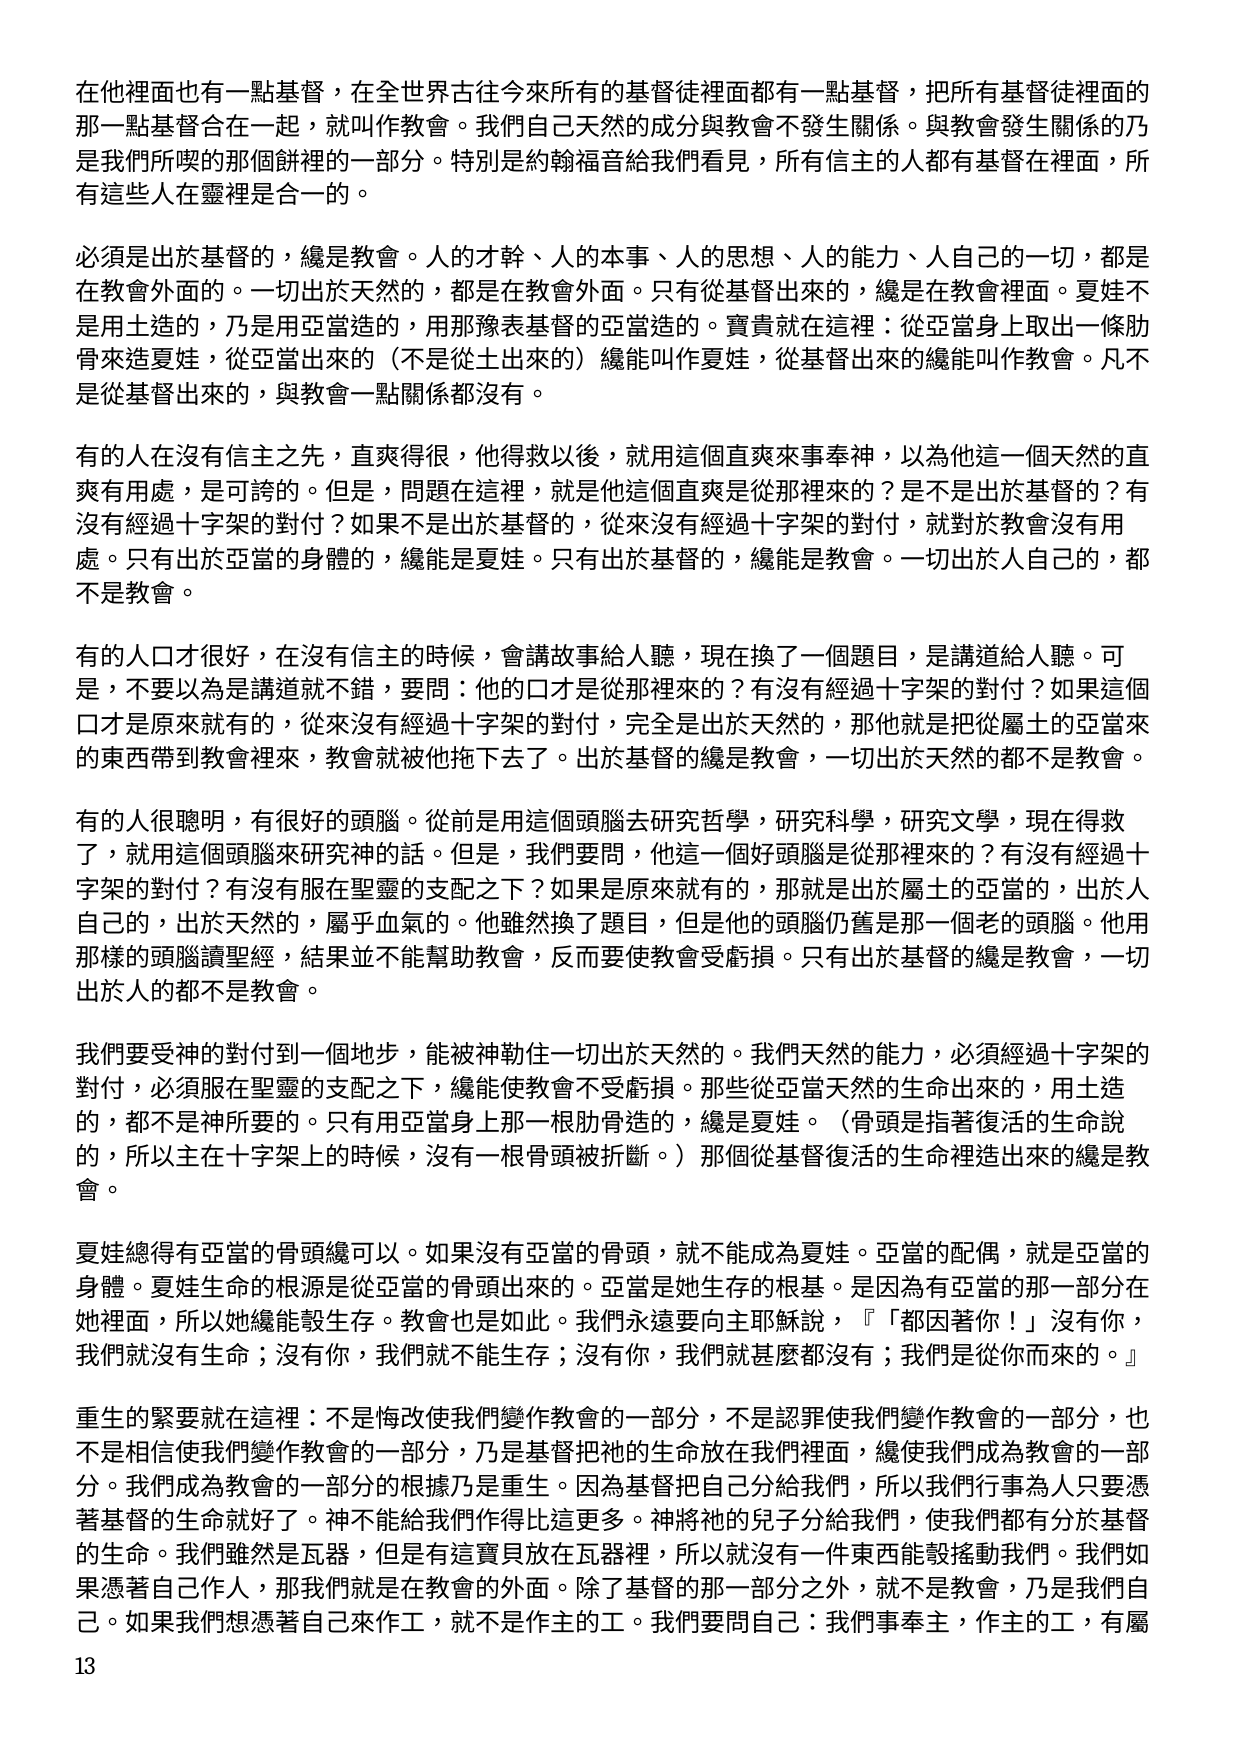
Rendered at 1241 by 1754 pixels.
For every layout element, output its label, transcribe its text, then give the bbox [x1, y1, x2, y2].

text 有的人在沒有信主之先，直爽得很，他得救以後，就用這個直爽來事奉神，以為他這一個天然的直爽有用處，是可誇的。但是，問題在這裡，就是他這個直爽是從那裡來的？是不是出於基督的？有沒有經過十字架的對付？如果不是出於基督的，從來沒有經過十字架的對付，就對於教會沒有用處。只有出於亞當的身體的，纔能是夏娃。只有出於基督的，纔能是教會。一切出於人自己的，都不是教會。 [75, 439, 1165, 609]
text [75, 1400, 1165, 1639]
text 有的人很聰明，有很好的頭腦。從前是用這個頭腦去研究哲學，研究科學，研究文學，現在得救了，就用這個頭腦來研究神的話。但是，我們要問，他這一個好頭腦是從那裡來的？有沒有經過十字架的對付？有沒有服在聖靈的支配之下？如果是原來就有的，那就是出於屬土的亞當的，出於人自己的，出於天然的，屬乎血氣的。他雖然換了題目，但是他的頭腦仍舊是那一個老的頭腦。他用那樣的頭腦讀聖經，結果並不能幫助教會，反而要使教會受虧損。只有出於基督的纔是教會，一切出於人的都不是教會。 [75, 803, 1165, 1007]
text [75, 75, 1165, 211]
text 有的人口才很好，在沒有信主的時候，會講故事給人聽，現在換了一個題目，是講道給人聽。可是，不要以為是講道就不錯，要問：他的口才是從那裡來的？有沒有經過十字架的對付？如果這個口才是原來就有的，從來沒有經過十字架的對付，完全是出於天然的，那他就是把從屬土的亞當來的東西帶到教會裡來，教會就被他拖下去了。出於基督的纔是教會，一切出於天然的都不是教會。 [75, 638, 1165, 774]
text 必須是出於基督的，纔是教會。人的才幹、人的本事、人的思想、人的能力、人自己的一切，都是在教會外面的。一切出於天然的，都是在教會外面。只有從基督出來的，纔是在教會裡面。夏娃不是用土造的，乃是用亞當造的，用那豫表基督的亞當造的。寶貴就在這裡：從亞當身上取出一條肋骨來造夏娃，從亞當出來的（不是從土出來的）纔能叫作夏娃，從基督出來的纔能叫作教會。凡不是從基督出來的，與教會一點關係都沒有。 [75, 240, 1165, 410]
text 我們要受神的對付到一個地步，能被神勒住一切出於天然的。我們天然的能力，必須經過十字架的對付，必須服在聖靈的支配之下，纔能使教會不受虧損。那些從亞當天然的生命出來的，用土造的，都不是神所要的。只有用亞當身上那一根肋骨造的，纔是夏娃。（骨頭是指著復活的生命說的，所以主在十字架上的時候，沒有一根骨頭被折斷。）那個從基督復活的生命裡造出來的纔是教會。 [75, 1036, 1165, 1207]
text 夏娃總得有亞當的骨頭纔可以。如果沒有亞當的骨頭，就不能成為夏娃。亞當的配偶，就是亞當的身體。夏娃生命的根源是從亞當的骨頭出來的。亞當是她生存的根基。是因為有亞當的那一部分在她裡面，所以她纔能彀生存。教會也是如此。我們永遠要向主耶穌說，『「都因著你！」沒有你，我們就沒有生命；沒有你，我們就不能生存；沒有你，我們就甚麼都沒有；我們是從你而來的。』 [75, 1235, 1165, 1372]
